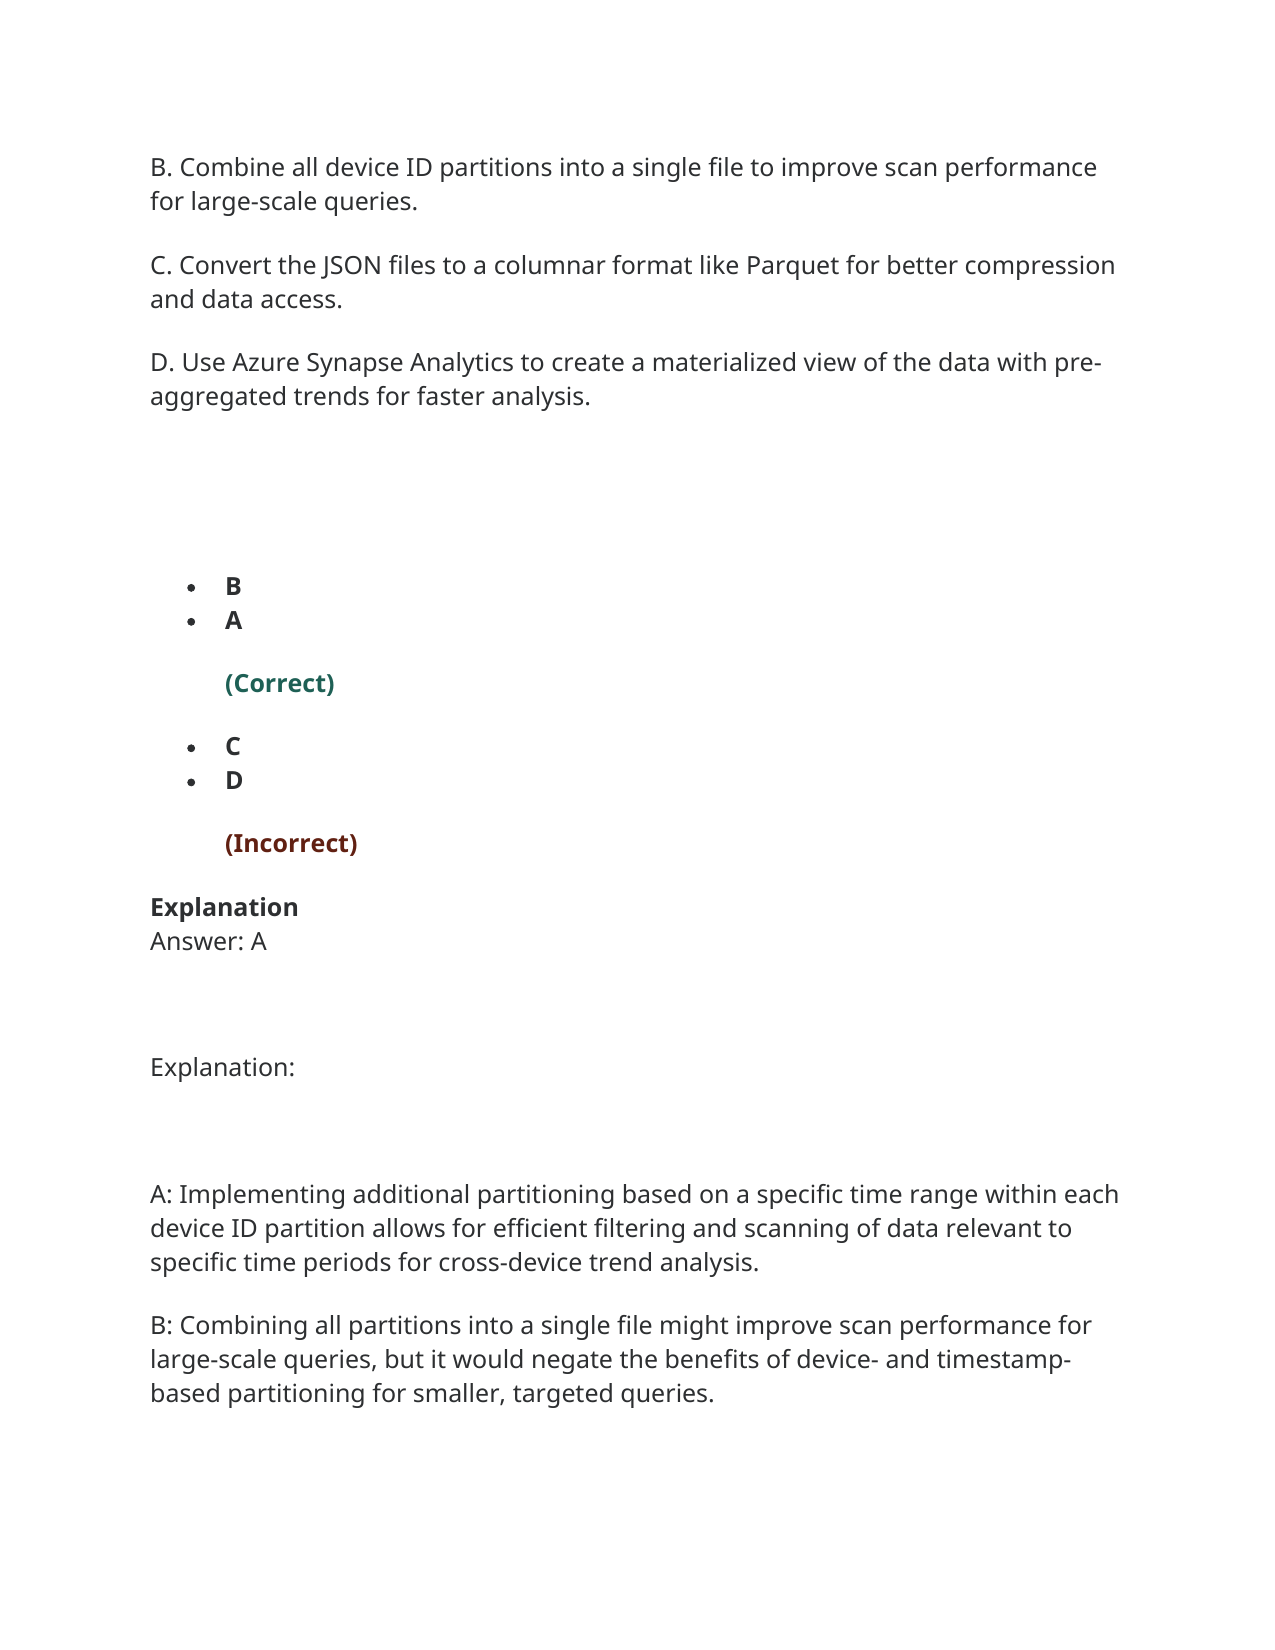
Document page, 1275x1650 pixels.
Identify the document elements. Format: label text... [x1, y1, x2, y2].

text (Correct) [225, 666, 1125, 700]
list A [187, 602, 1125, 636]
text (Incorrect) [225, 826, 1125, 860]
text A: Implementing additional partitioning based on a specific time range within each device ID partition allows for efficient filtering and scanning of data relevant to specific time periods for cross-device trend analysis. [150, 1176, 1125, 1278]
text B. Combine all device ID partitions into a single file to improve scan performance for large-scale queries. [150, 150, 1125, 218]
list B [187, 568, 1125, 602]
text C. Convert the JSON files to a columnar format like Parquet for better compression and data access. [150, 247, 1125, 315]
list C [187, 729, 1125, 763]
text Explanation [150, 889, 1125, 923]
text Explanation: [150, 1050, 1125, 1084]
text Answer: A [150, 923, 1125, 957]
list D [187, 763, 1125, 797]
text D. Use Azure Synapse Analytics to create a materialized view of the data with pre-aggregated trends for faster analysis. [150, 344, 1125, 413]
text B: Combining all partitions into a single file might improve scan performance for large-scale queries, but it would negate the benefits of device- and timestamp-based partitioning for smaller, targeted queries. [150, 1308, 1125, 1410]
